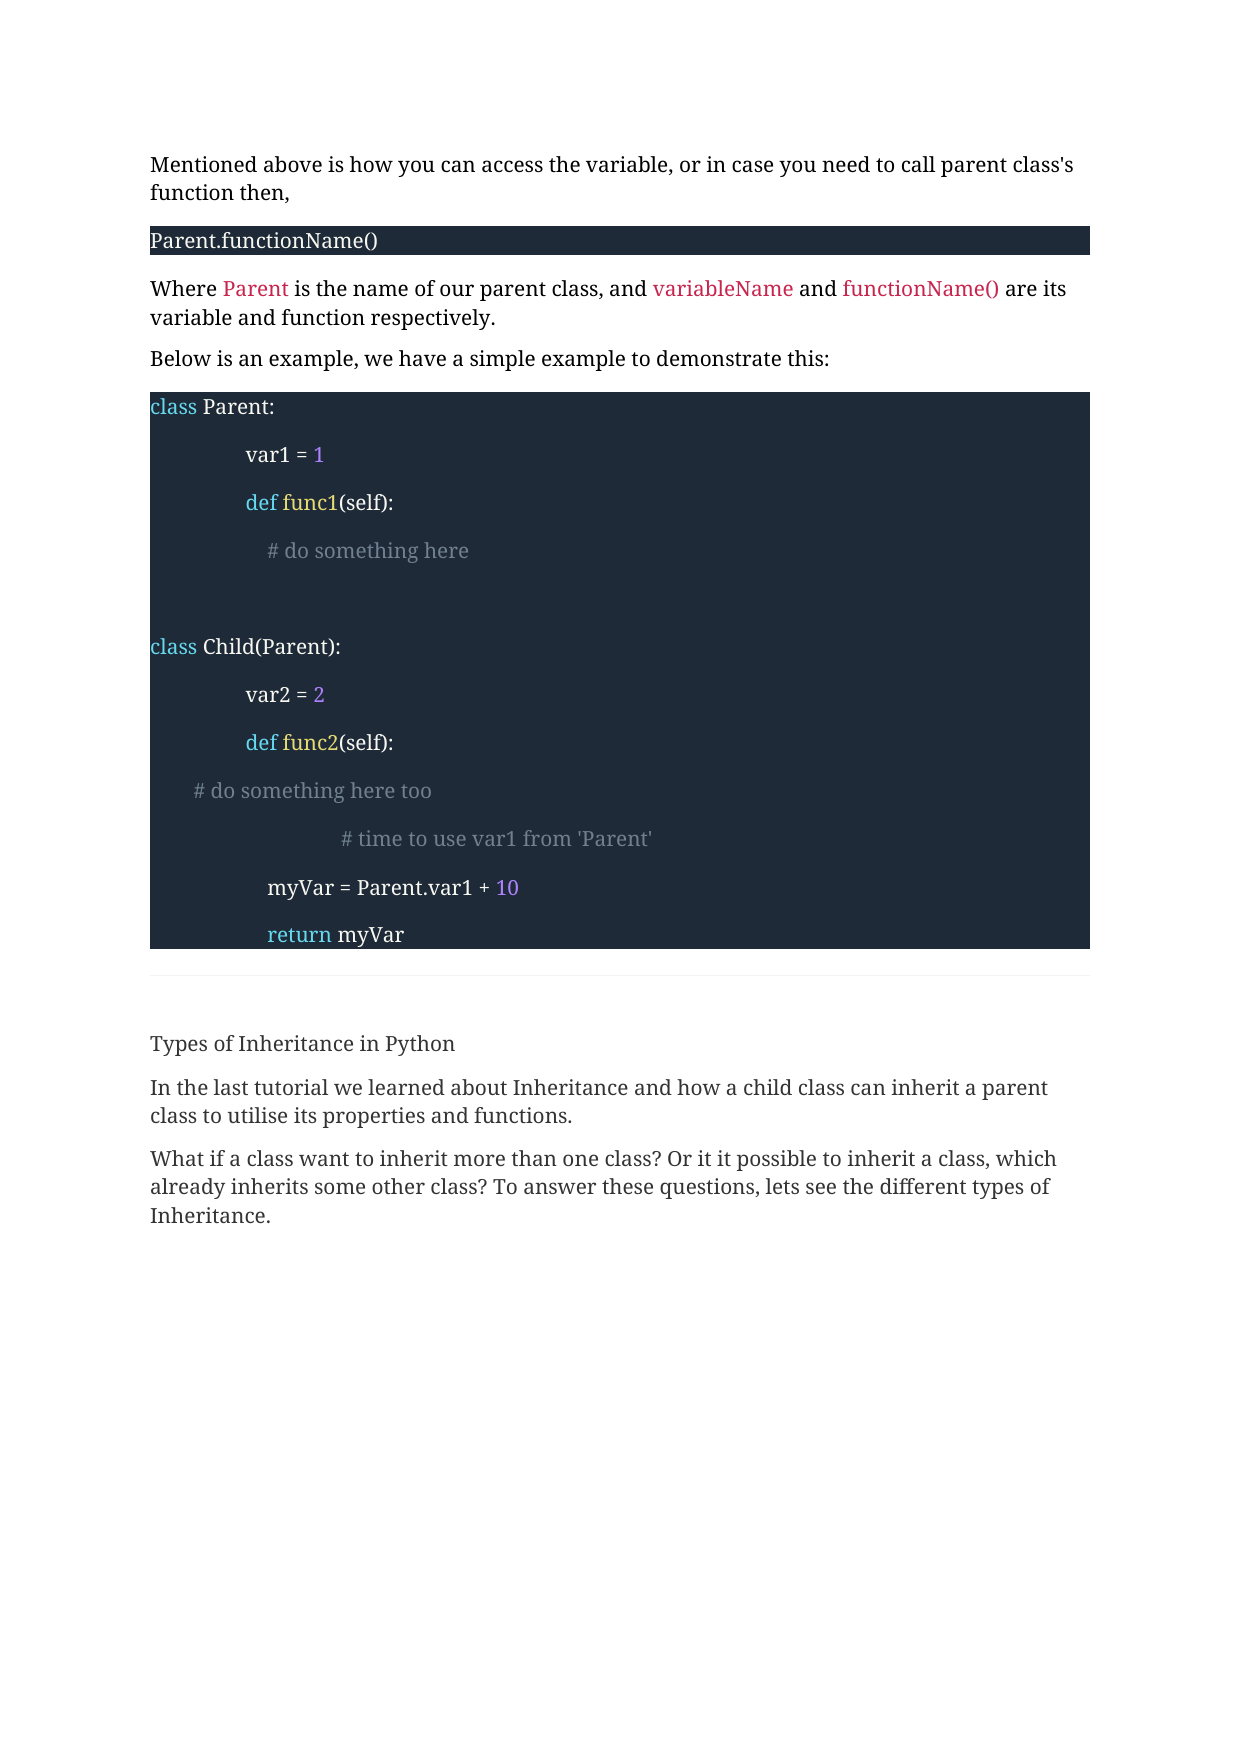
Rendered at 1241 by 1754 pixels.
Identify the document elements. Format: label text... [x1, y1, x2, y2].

text In the last tutorial we learned about Inheritance and how a child class can inherit a parent class to utilise its properties and functions. [150, 1073, 1090, 1129]
text # do something here [150, 536, 1090, 565]
text Parent.functionName() [150, 226, 1090, 255]
text Mentioned above is how you can access the variable, or in case you need to call parent class's function then, [150, 150, 1090, 207]
text Where Parent is the name of our parent class, and variableName and functionName() are its variable and function respectively. [150, 274, 1090, 331]
text Types of Inheritance in Python [150, 1029, 1090, 1058]
text class Child(Parent): [150, 632, 1090, 661]
text # do something here too [150, 777, 1090, 805]
text myVar = Parent.var1 + 10 [150, 873, 1090, 901]
text def func2(self): [150, 728, 1090, 757]
text class Parent: [150, 392, 1090, 421]
text def func1(self): [150, 488, 1090, 517]
text var1 = 1 [150, 440, 1090, 469]
text What if a class want to inherit more than one class? Or it it possible to inherit a class, which already inherits some other class? To answer these questions, lets see the different types of Inheritance. [150, 1144, 1090, 1229]
text Below is an example, we have a simple example to demonstrate this: [150, 344, 1090, 373]
text var2 = 2 [150, 681, 1090, 709]
text # time to use var1 from 'Parent' [150, 824, 1090, 853]
text return myVar [150, 921, 1090, 949]
